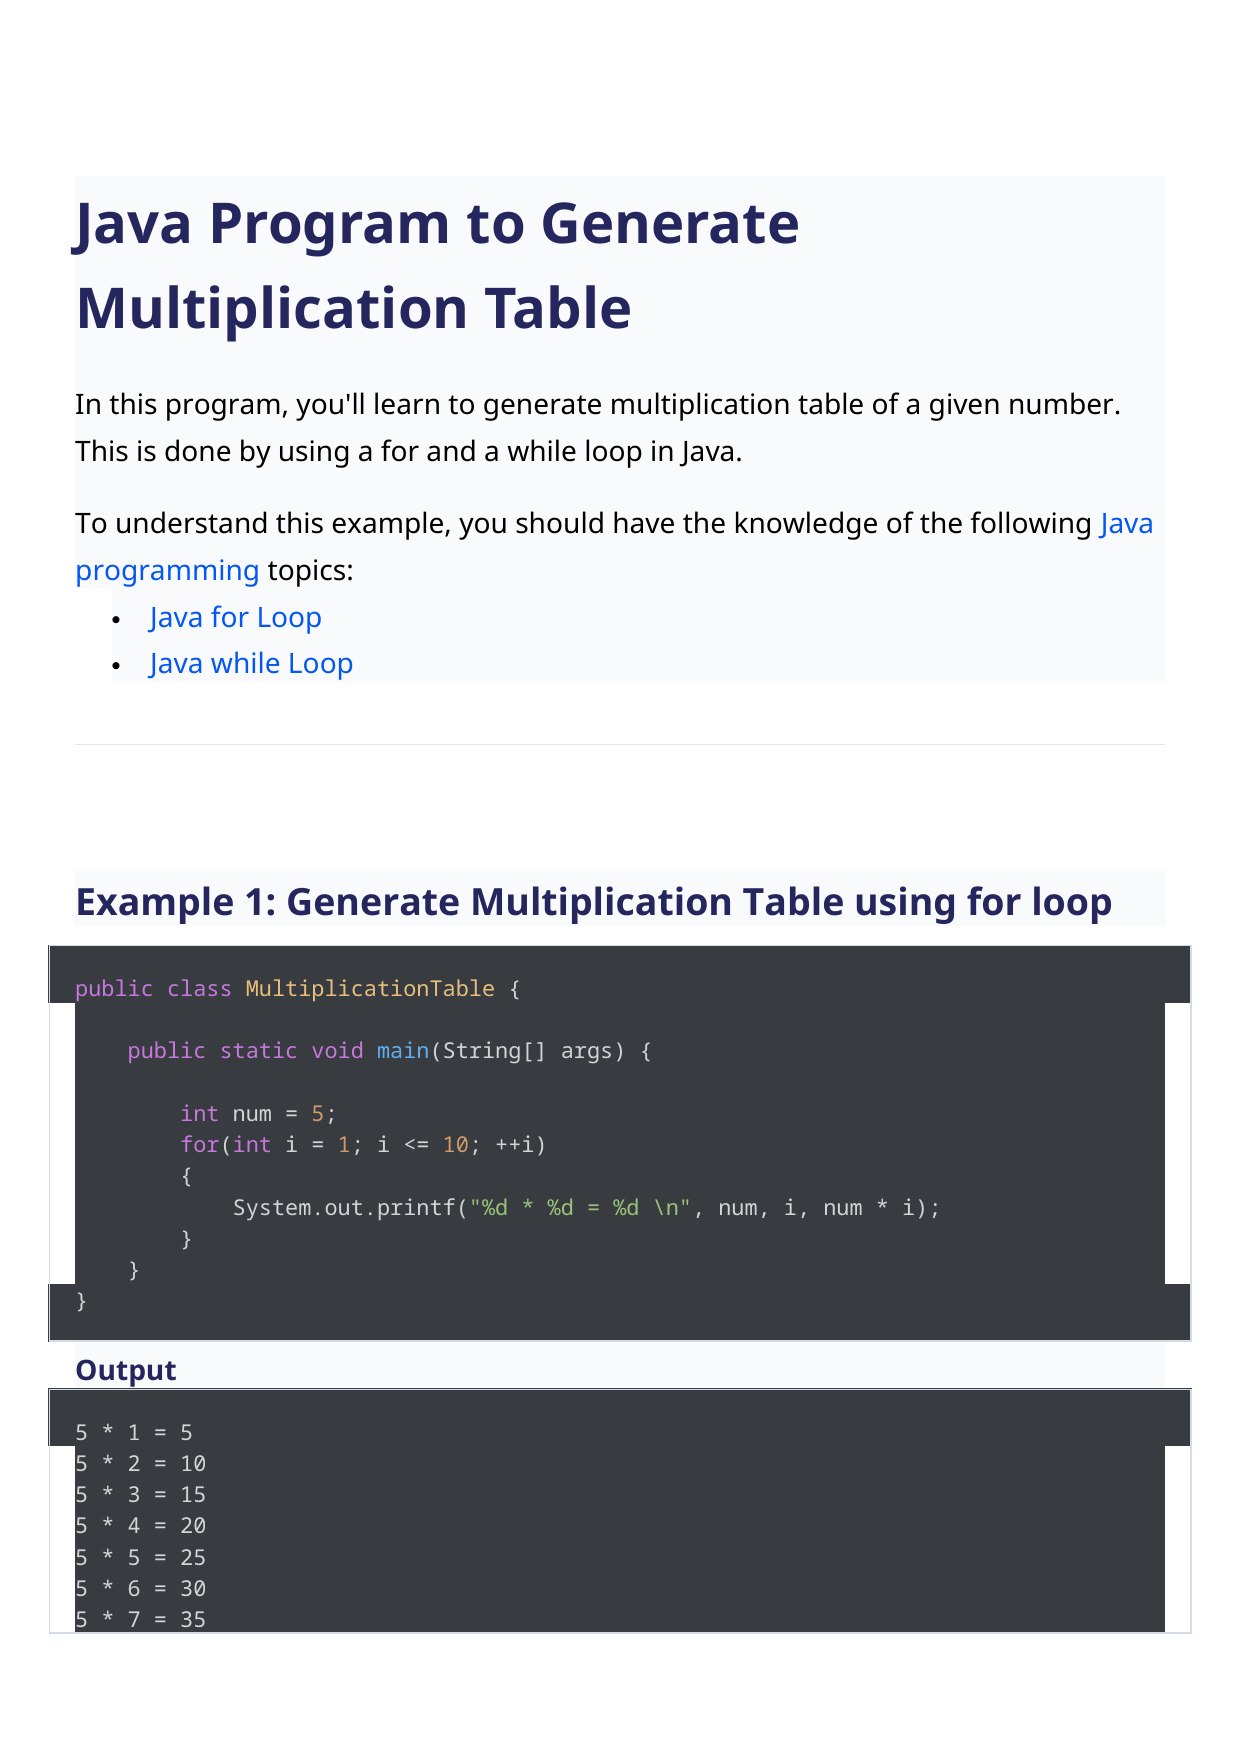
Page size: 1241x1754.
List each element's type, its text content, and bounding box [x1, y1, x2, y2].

text 5 * 1 = 5 [50, 1390, 1190, 1446]
text 5 * 7 = 35 [75, 1603, 1165, 1632]
text 5 * 6 = 30 [75, 1571, 1165, 1603]
text } [75, 1221, 1165, 1253]
text 5 * 5 = 25 [75, 1540, 1165, 1571]
list Java for Loop [112, 588, 1165, 635]
text Output [75, 1342, 1165, 1388]
text 5 * 4 = 20 [75, 1509, 1165, 1540]
text To understand this example, you should have the knowledge of the following Java programming topics: [75, 494, 1165, 588]
text System.out.printf("%d * %d = %d \n", num, i, num * i); [75, 1190, 1165, 1221]
text public class MultiplicationTable { [50, 946, 1190, 1003]
text public static void main(String[] args) { [75, 1034, 1165, 1065]
text 5 * 2 = 10 [75, 1446, 1165, 1478]
text In this program, you'll learn to generate multiplication table of a given number. This is done by using a for and a while loop in Java. [75, 376, 1165, 469]
text int num = 5; [75, 1096, 1165, 1128]
text { [75, 1159, 1165, 1190]
text Example 1: Generate Multiplication Table using for loop [75, 870, 1165, 926]
text } [50, 1257, 1190, 1340]
text Java Program to Generate Multiplication Table [75, 176, 1165, 344]
text for(int i = 1; i <= 10; ++i) [75, 1128, 1165, 1159]
text 5 * 3 = 15 [75, 1478, 1165, 1509]
list Java while Loop [112, 635, 1165, 682]
